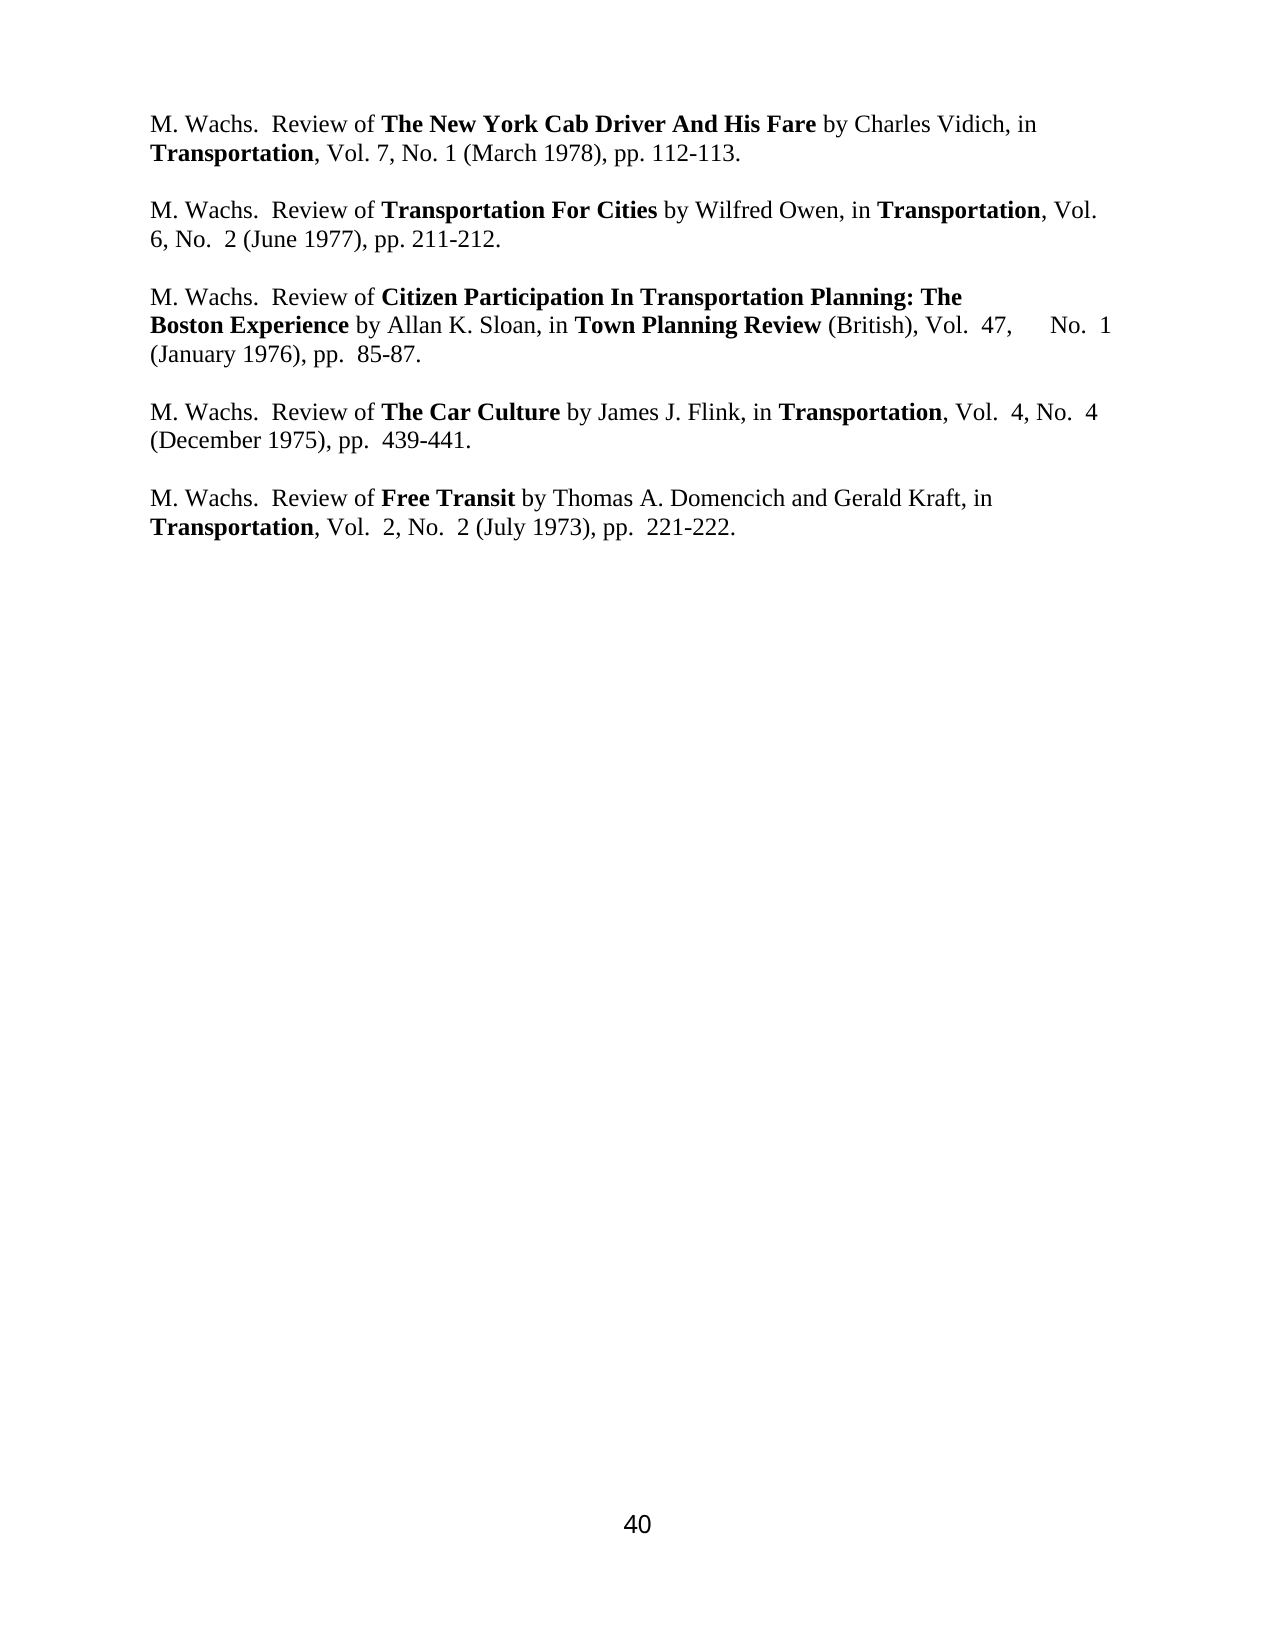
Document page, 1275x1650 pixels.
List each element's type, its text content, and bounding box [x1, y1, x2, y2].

text M. Wachs. Review of Free Transit by Thomas A. Domencich and Gerald Kraft, in Transportation, Vol. 2, No. 2 (July 1973), pp. 221-222. [150, 483, 1125, 540]
text M. Wachs. Review of The Cab Driver And His Fare by Charles Vidich, in Transportation, Vol. 7, No. 1 (March 1978), pp. 112-113. [150, 109, 1125, 167]
text M. Wachs. Review of Transportation For Cities by Wilfred Owen, in Transportation, Vol. 6, No. 2 (June 1977), pp. 211-212. [150, 195, 1125, 253]
text M. Wachs. Review of Citizen Participation In Transportation Planning: The [150, 282, 1125, 310]
text M. Wachs. Review of The Car Culture by James J. Flink, in Transportation, Vol. 4, No. 4 (December 1975), pp. 439-441. [150, 397, 1125, 454]
text Experience by Allan K. Sloan, in Town Planning Review (British), Vol. 47, No. 1 (January 1976), pp. 85-87. [150, 310, 1125, 368]
